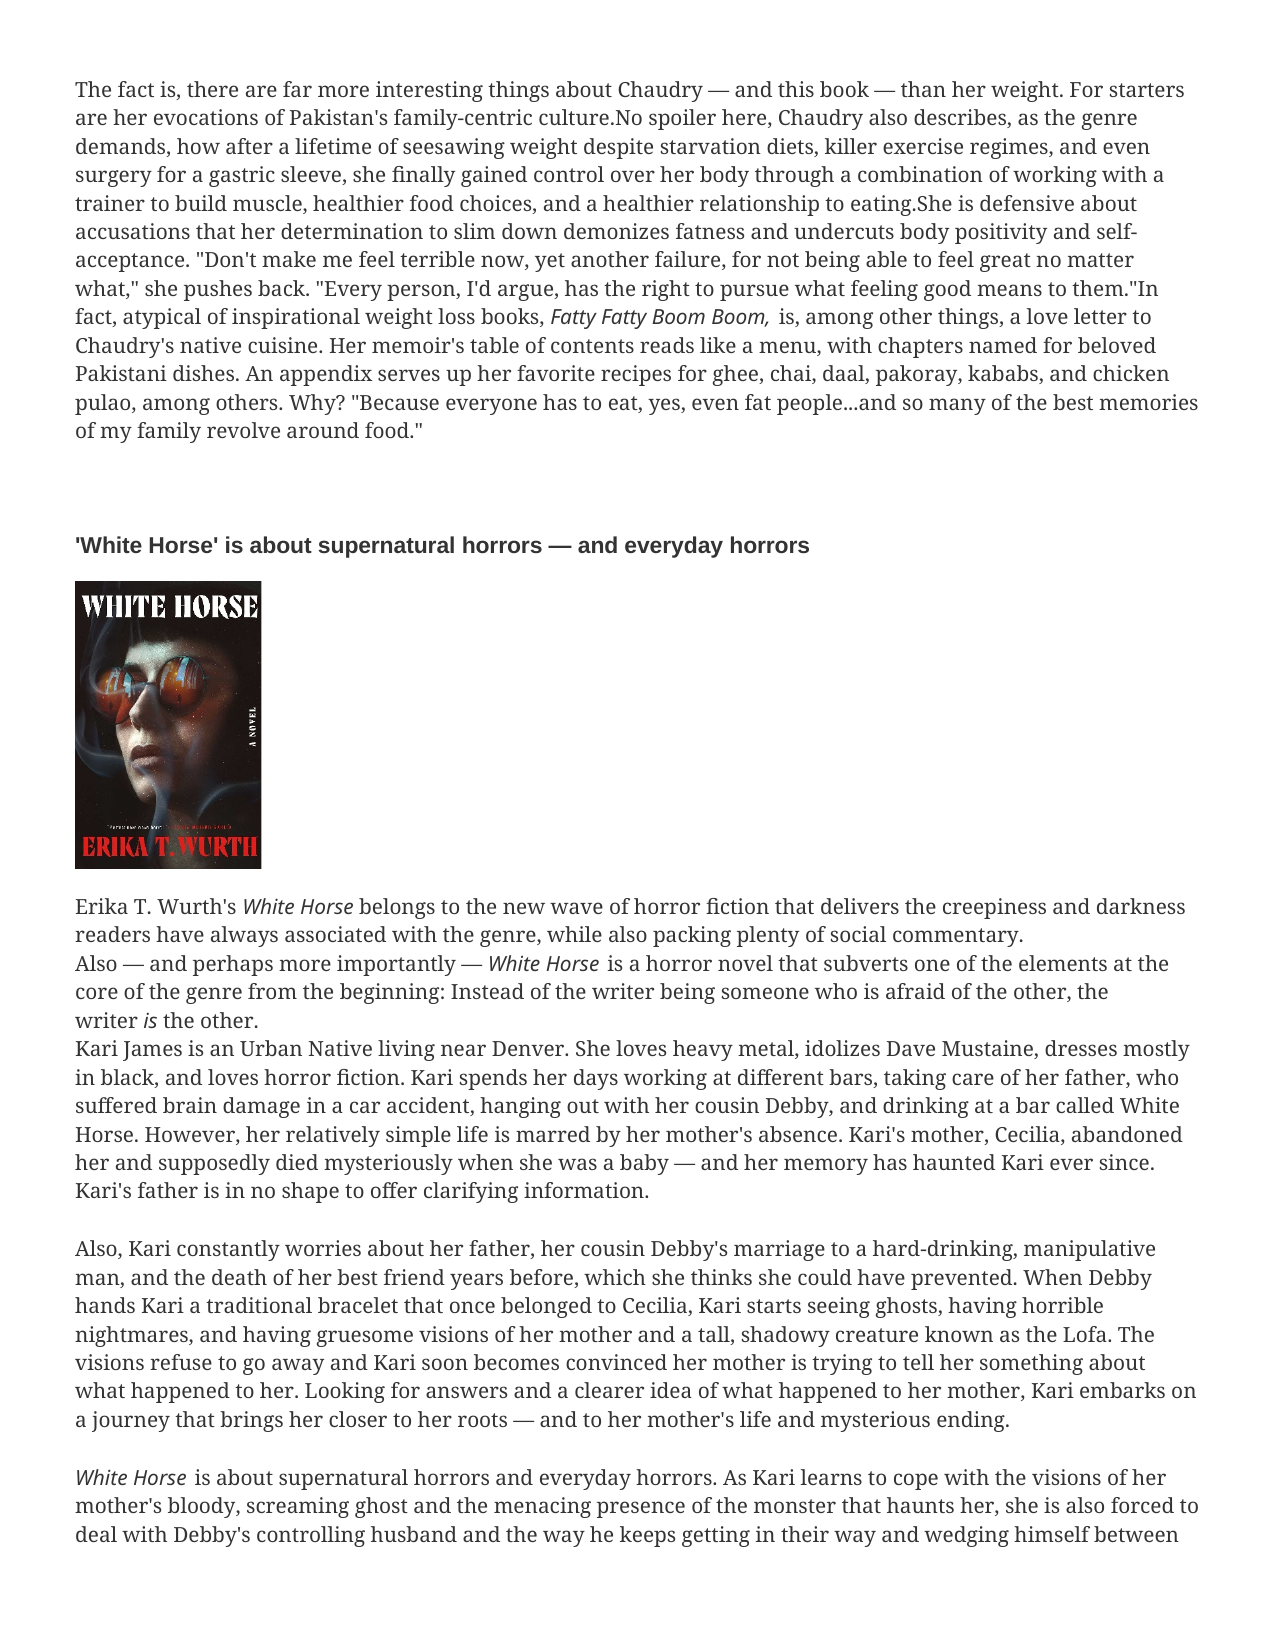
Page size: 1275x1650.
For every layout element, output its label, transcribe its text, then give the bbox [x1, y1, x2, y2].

text Also, Kari constantly worries about her father, her cousin Debby's marriage to a hard-drinking, manipulative man, and the death of her best friend years before, which she thinks she could have prevented. When Debby hands Kari a traditional bracelet that once belonged to Cecilia, Kari starts seeing ghosts, having horrible nightmares, and having gruesome visions of her mother and a tall, shadowy creature known as the Lofa. The visions refuse to go away and Kari soon becomes convinced her mother is trying to tell her something about what happened to her. Looking for answers and a clearer idea of what happened to her mother, Kari embarks on a journey that brings her closer to her roots — and to her mother's life and mysterious ending. [75, 1234, 1200, 1433]
subtitle 'White Horse' is about supernatural horrors — and everyday horrors [75, 532, 1200, 558]
text The fact is, there are far more interesting things about Chaudry — and this book — than her weight. For starters are her evocations of Pakistan's family-centric culture.No spoiler here, Chaudry also describes, as the genre demands, how after a lifetime of seesawing weight despite starvation diets, killer exercise regimes, and even surgery for a gastric sleeve, she finally gained control over her body through a combination of working with a trainer to build muscle, healthier food choices, and a healthier relationship to eating.She is defensive about accusations that her determination to slim down demonizes fatness and undercuts body positivity and self-acceptance. "Don't make me feel terrible now, yet another failure, for not being able to feel great no matter what," she pushes back. "Every person, I'd argue, has the right to pursue what feeling good means to them."In fact, atypical of inspirational weight loss books, Fatty Fatty Boom Boom, is, among other things, a love letter to Chaudry's native cuisine. Her memoir's table of contents reads like a menu, with chapters named for beloved Pakistani dishes. An appendix serves up her favorite recipes for ghee, chai, daal, pakoray, kababs, and chicken pulao, among others. Why? "Because everyone has to eat, yes, even fat people...and so many of the best memories of my family revolve around food." [75, 75, 1200, 445]
picture [75, 581, 262, 869]
text Erika T. Wurth's White Horse belongs to the new wave of horror fiction that delivers the creepiness and darkness readers have always associated with the genre, while also packing plenty of social commentary. [75, 892, 1200, 949]
text Kari James is an Urban Native living near Denver. She loves heavy metal, idolizes Dave Mustaine, dresses mostly in black, and loves horror fiction. Kari spends her days working at different bars, taking care of her father, who suffered brain damage in a car accident, hanging out with her cousin Debby, and drinking at a bar called White Horse. However, her relatively simple life is marred by her mother's absence. Kari's mother, Cecilia, abandoned her and supposedly died mysteriously when she was a baby — and her memory has haunted Kari ever since. Kari's father is in no shape to offer clarifying information. [75, 1034, 1200, 1205]
text Also — and perhaps more importantly — White Horse is a horror novel that subverts one of the elements at the core of the genre from the beginning: Instead of the writer being someone who is afraid of the other, the writer is the other. [75, 949, 1200, 1034]
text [75, 1463, 1200, 1548]
